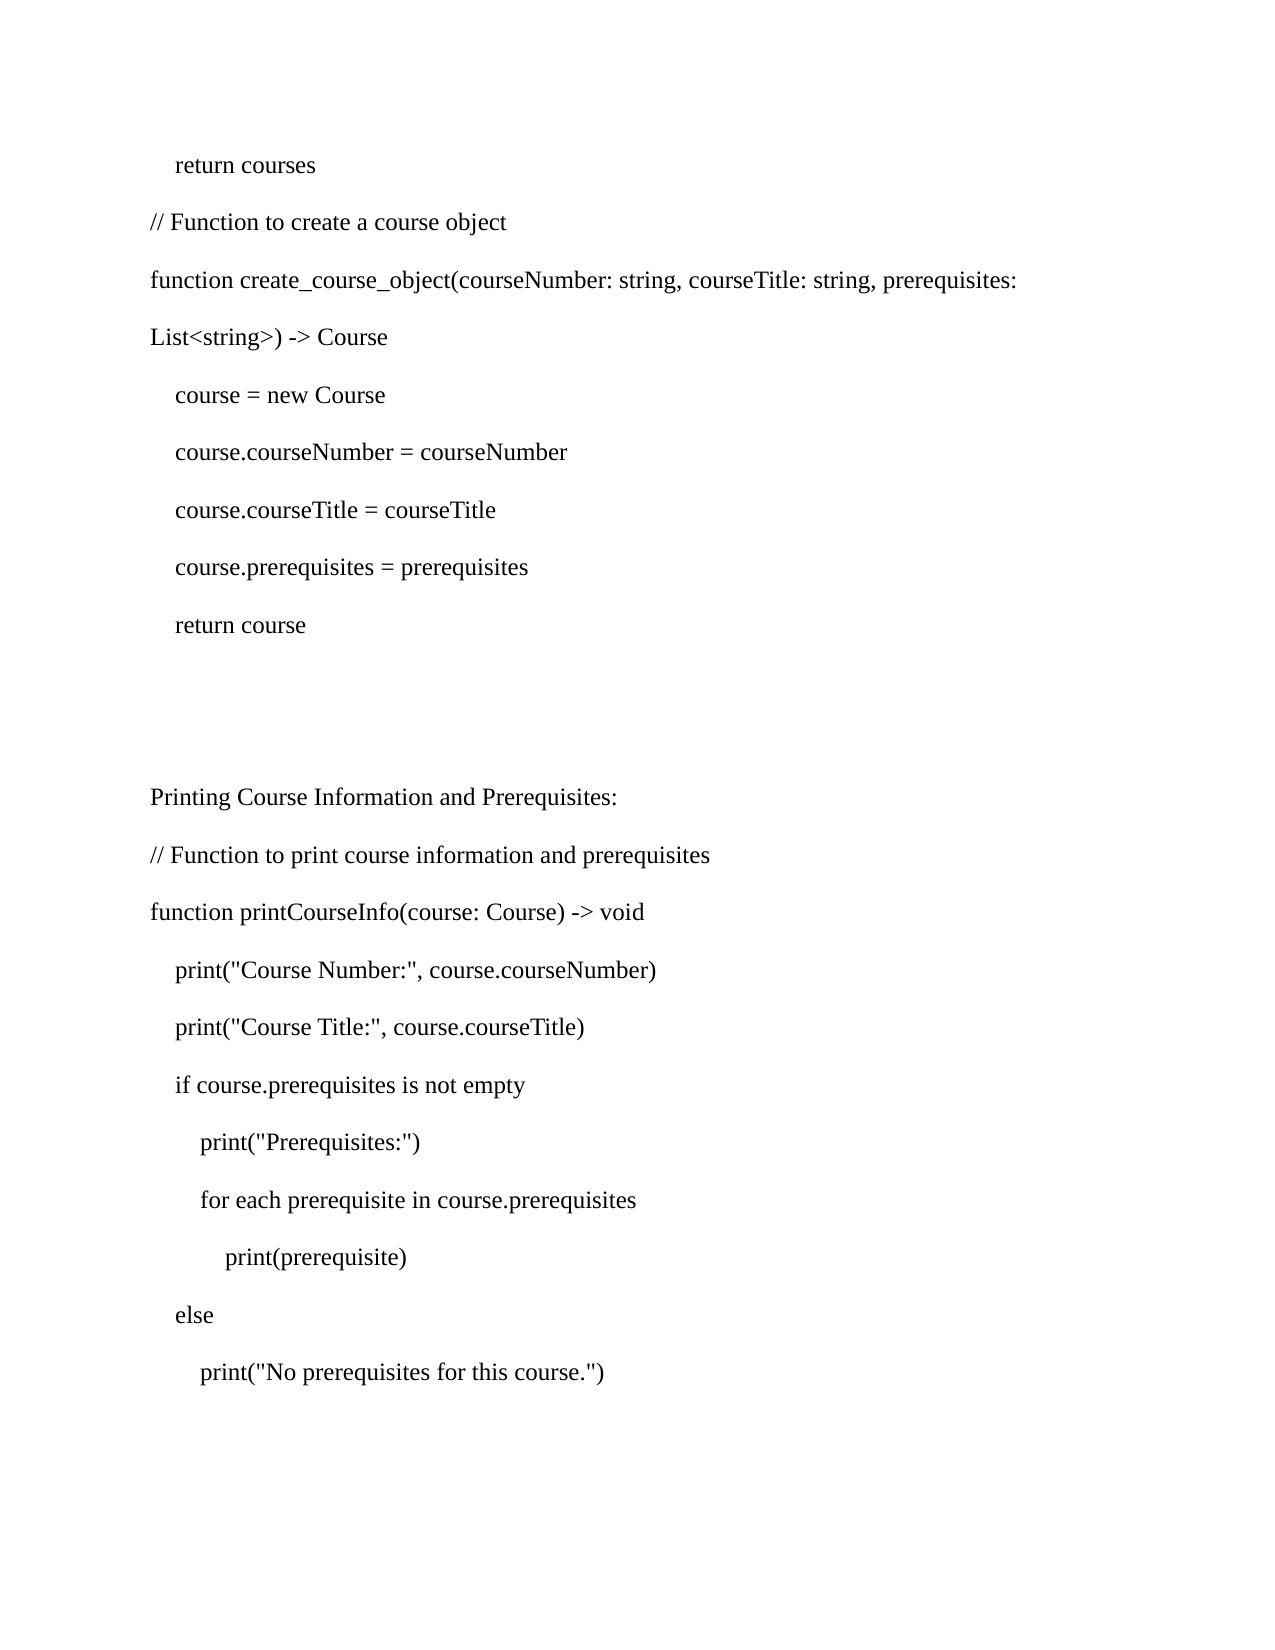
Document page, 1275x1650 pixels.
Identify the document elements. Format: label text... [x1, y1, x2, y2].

text course.courseTitle = courseTitle [150, 495, 1125, 524]
text return course Printing Course Information and Prerequisites: [150, 610, 1125, 811]
text for each prerequisite in course.prerequisites [150, 1185, 1125, 1214]
text print(prerequisite) [150, 1242, 1125, 1271]
text else [150, 1300, 1125, 1329]
text if course.prerequisites is not empty [150, 1070, 1125, 1099]
text print("Prerequisites:") [150, 1127, 1125, 1156]
text print("Course Number:", course.courseNumber) [150, 955, 1125, 984]
text print("Course Title:", course.courseTitle) [150, 1012, 1125, 1041]
text course = new Course [150, 380, 1125, 409]
text print("No prerequisites for this course.") [150, 1357, 1125, 1386]
text // Function to print course information and prerequisites [150, 840, 1125, 869]
text // Function to create a course object [150, 207, 1125, 236]
text course.prerequisites = prerequisites [150, 552, 1125, 581]
text return courses [150, 150, 1125, 179]
text course.courseNumber = courseNumber [150, 437, 1125, 466]
text function printCourseInfo(course: Course) -> void [150, 897, 1125, 926]
text function create_course_object(courseNumber: string, courseTitle: string, prerequisites: List<string>) -> Course [150, 265, 1125, 351]
